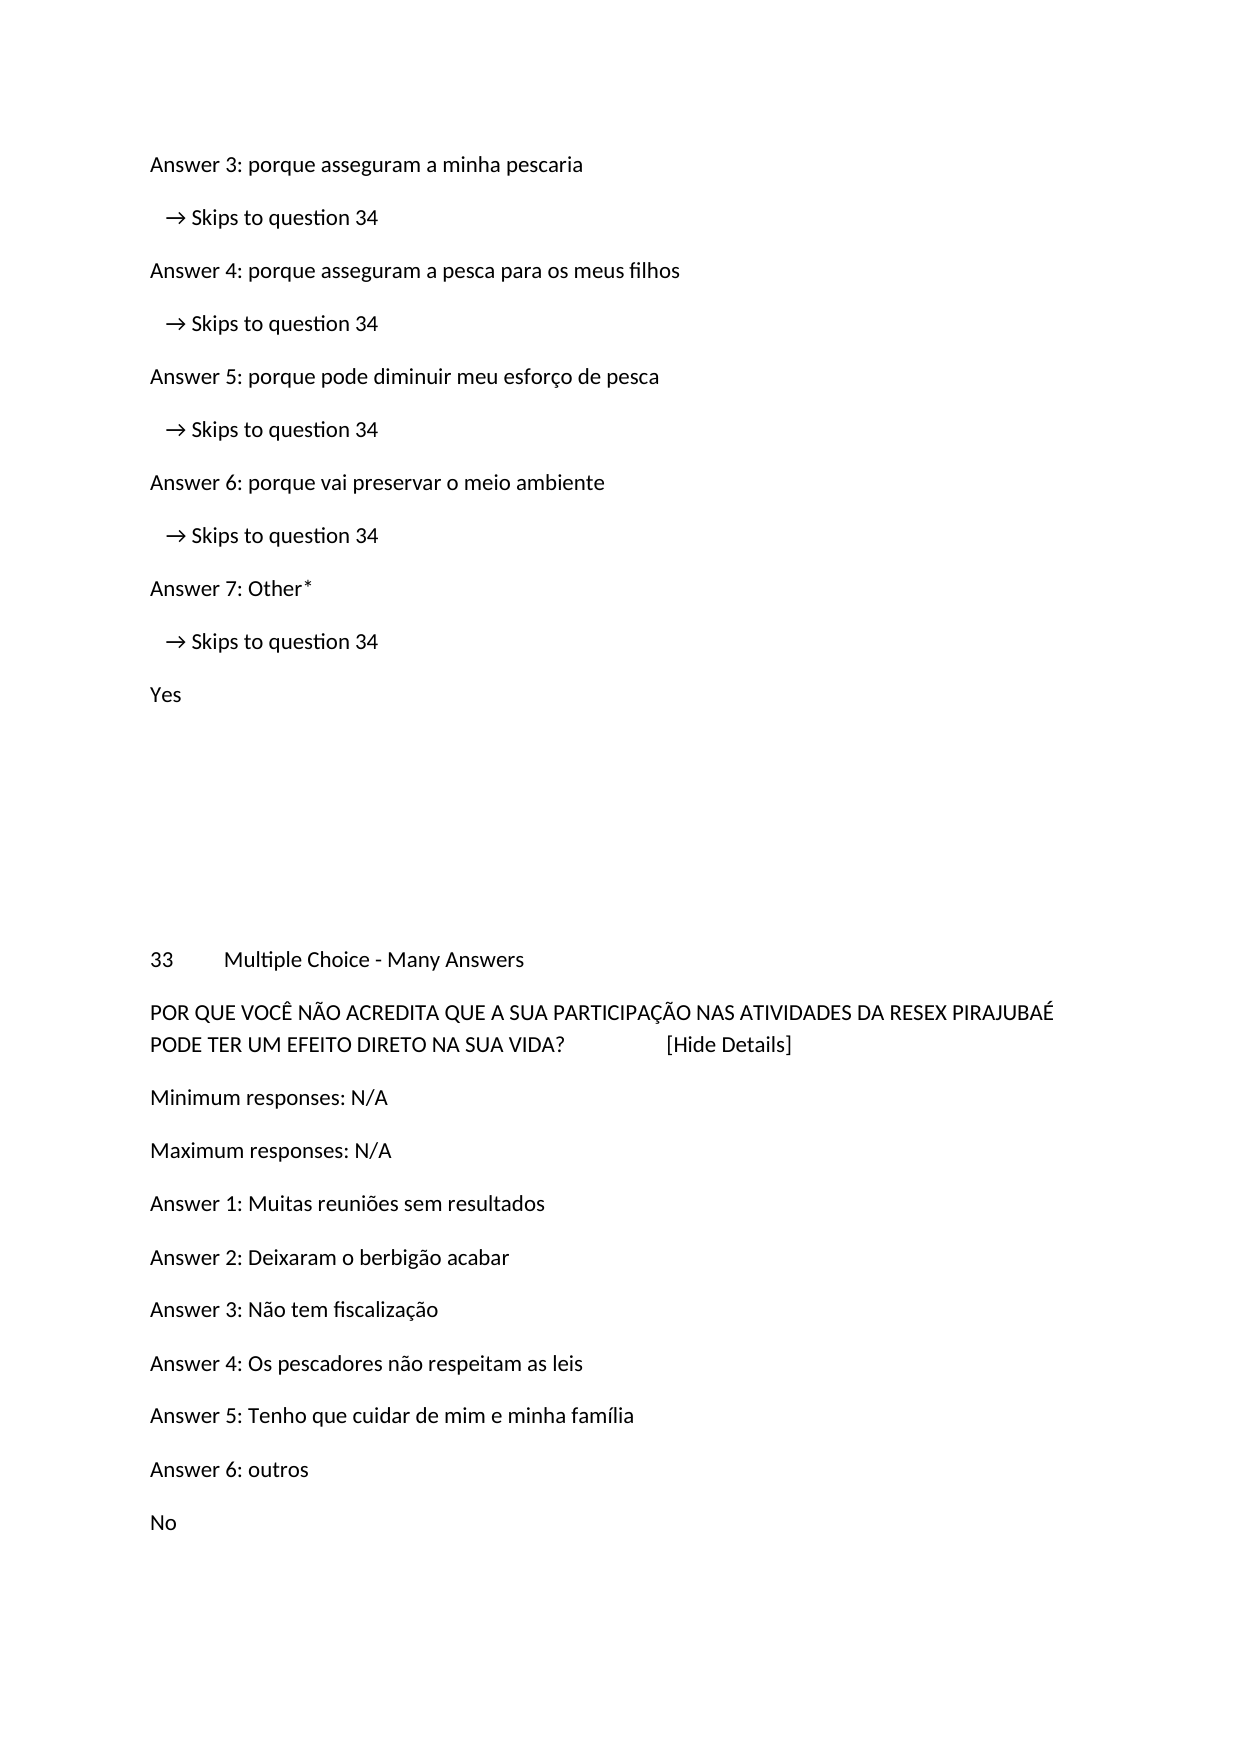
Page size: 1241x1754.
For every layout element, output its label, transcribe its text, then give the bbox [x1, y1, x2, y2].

text Answer 2: Deixaram o berbigão acabar [150, 1243, 1090, 1271]
text No [150, 1508, 1090, 1536]
text Answer 1: Muitas reuniões sem resultados [150, 1189, 1090, 1218]
text → Skips to question 34 [150, 309, 1090, 337]
text Answer 6: porque vai preservar o meio ambiente [150, 468, 1090, 496]
text POR QUE VOCÊ NÃO ACREDITA QUE A SUA PARTICIPAÇÃO NAS ATIVIDADES DA RESEX PIRAJUBAÉ PODE TER UM EFEITO DIRETO NA SUA VIDA? [Hide Details] [150, 998, 1090, 1058]
text → Skips to question 34 [150, 627, 1090, 655]
text Answer 5: porque pode diminuir meu esforço de pesca [150, 362, 1090, 390]
text Answer 3: porque asseguram a minha pescaria [150, 150, 1090, 178]
text Answer 3: Não tem fiscalização [150, 1296, 1090, 1324]
text → Skips to question 34 [150, 415, 1090, 443]
text 33 Multiple Choice - Many Answers [150, 945, 1090, 973]
text Yes [150, 680, 1090, 708]
text Answer 4: Os pescadores não respeitam as leis [150, 1349, 1090, 1377]
text → Skips to question 34 [150, 203, 1090, 231]
text Answer 4: porque asseguram a pesca para os meus filhos [150, 256, 1090, 284]
text Maximum responses: N/A [150, 1137, 1090, 1164]
text Answer 5: Tenho que cuidar de mim e minha família [150, 1402, 1090, 1430]
text Answer 7: Other* [150, 574, 1090, 602]
text Minimum responses: N/A [150, 1083, 1090, 1112]
text Answer 6: outros [150, 1455, 1090, 1483]
text → Skips to question 34 [150, 521, 1090, 549]
